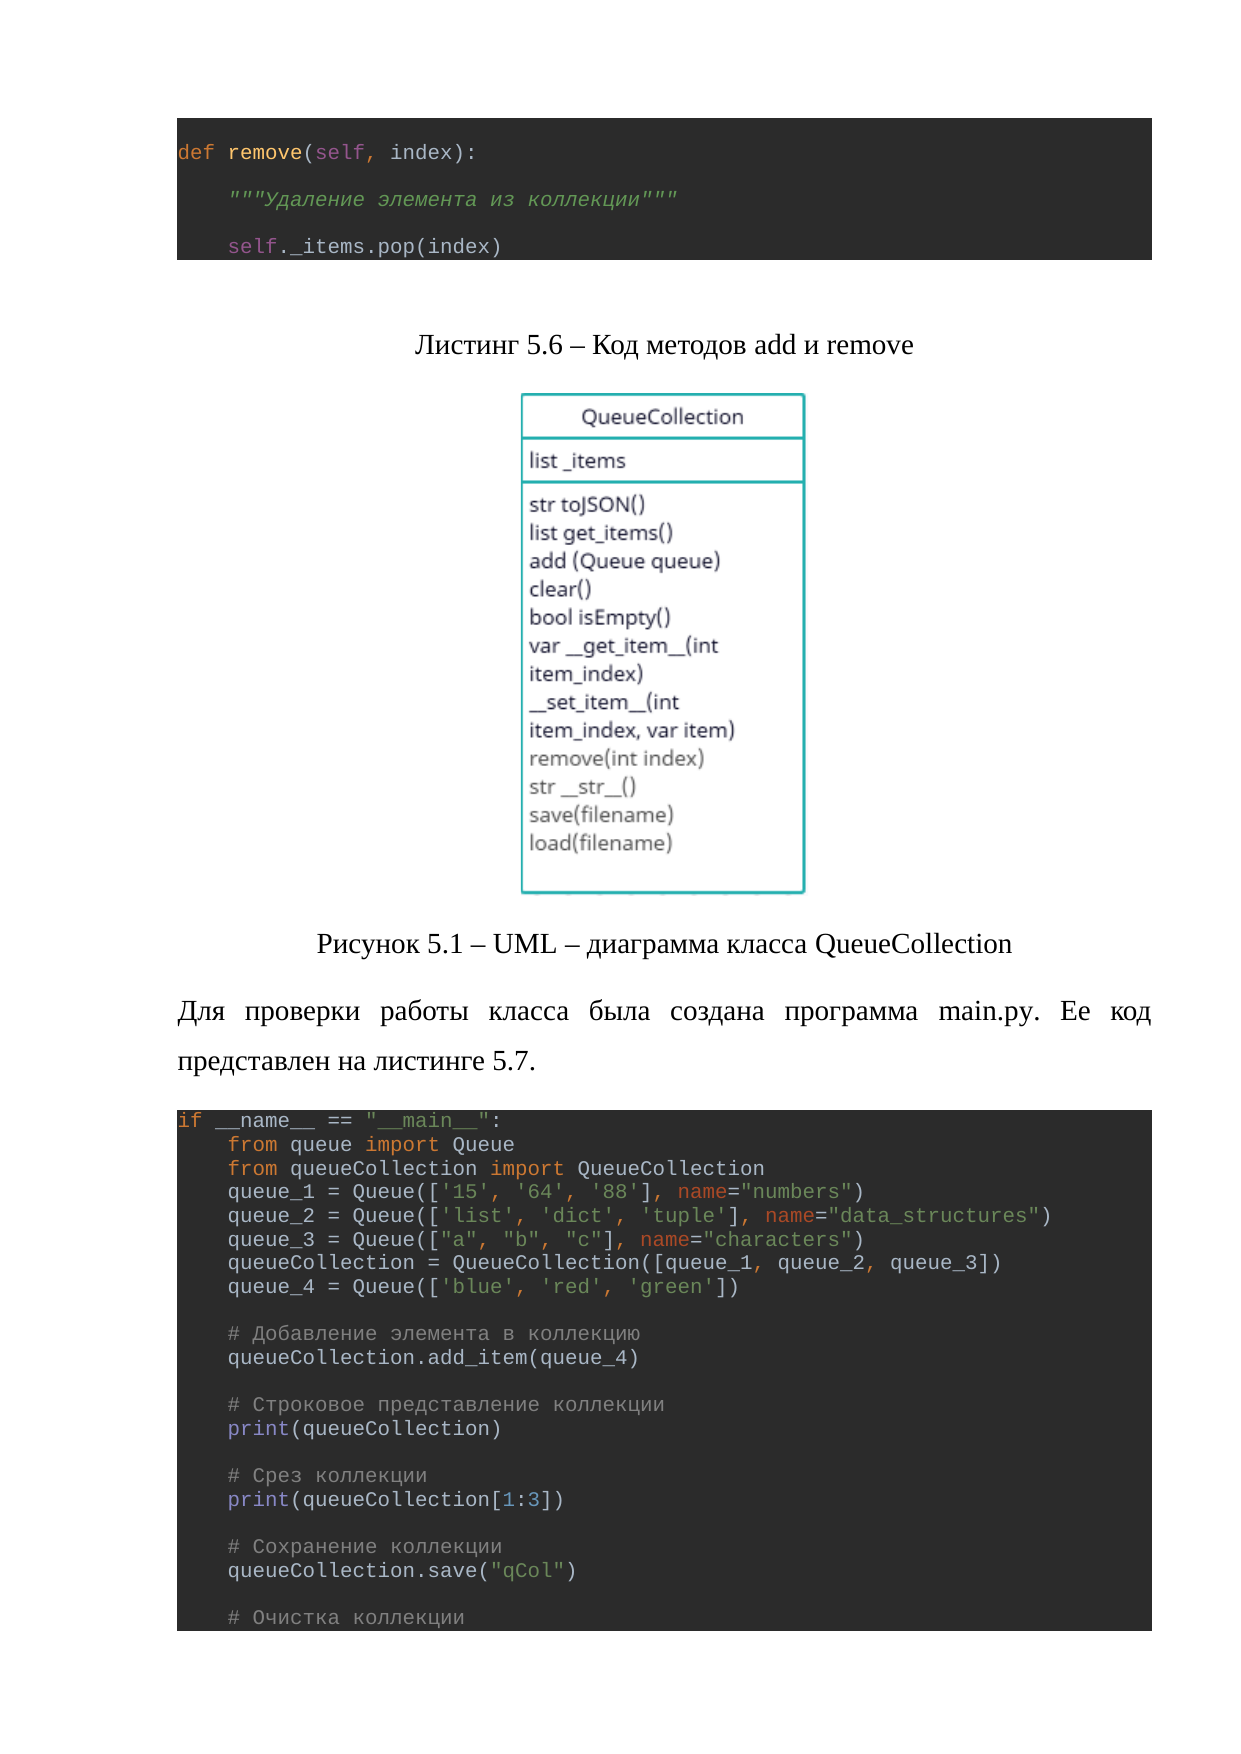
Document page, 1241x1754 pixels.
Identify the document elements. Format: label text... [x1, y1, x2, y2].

text Рисунок 5.1 – UML – диаграмма класса QueueCollection [177, 926, 1152, 960]
text Листинг 5.6 – Код методов add и remove [177, 327, 1152, 361]
text Для проверки работы класса была создана программа main.py. Ее код представлен на листинге 5.7. [177, 993, 1152, 1077]
text def remove(self, index): """Удаление элемента из коллекции""" self._items.pop(index) [177, 142, 1152, 260]
picture [520, 393, 809, 896]
